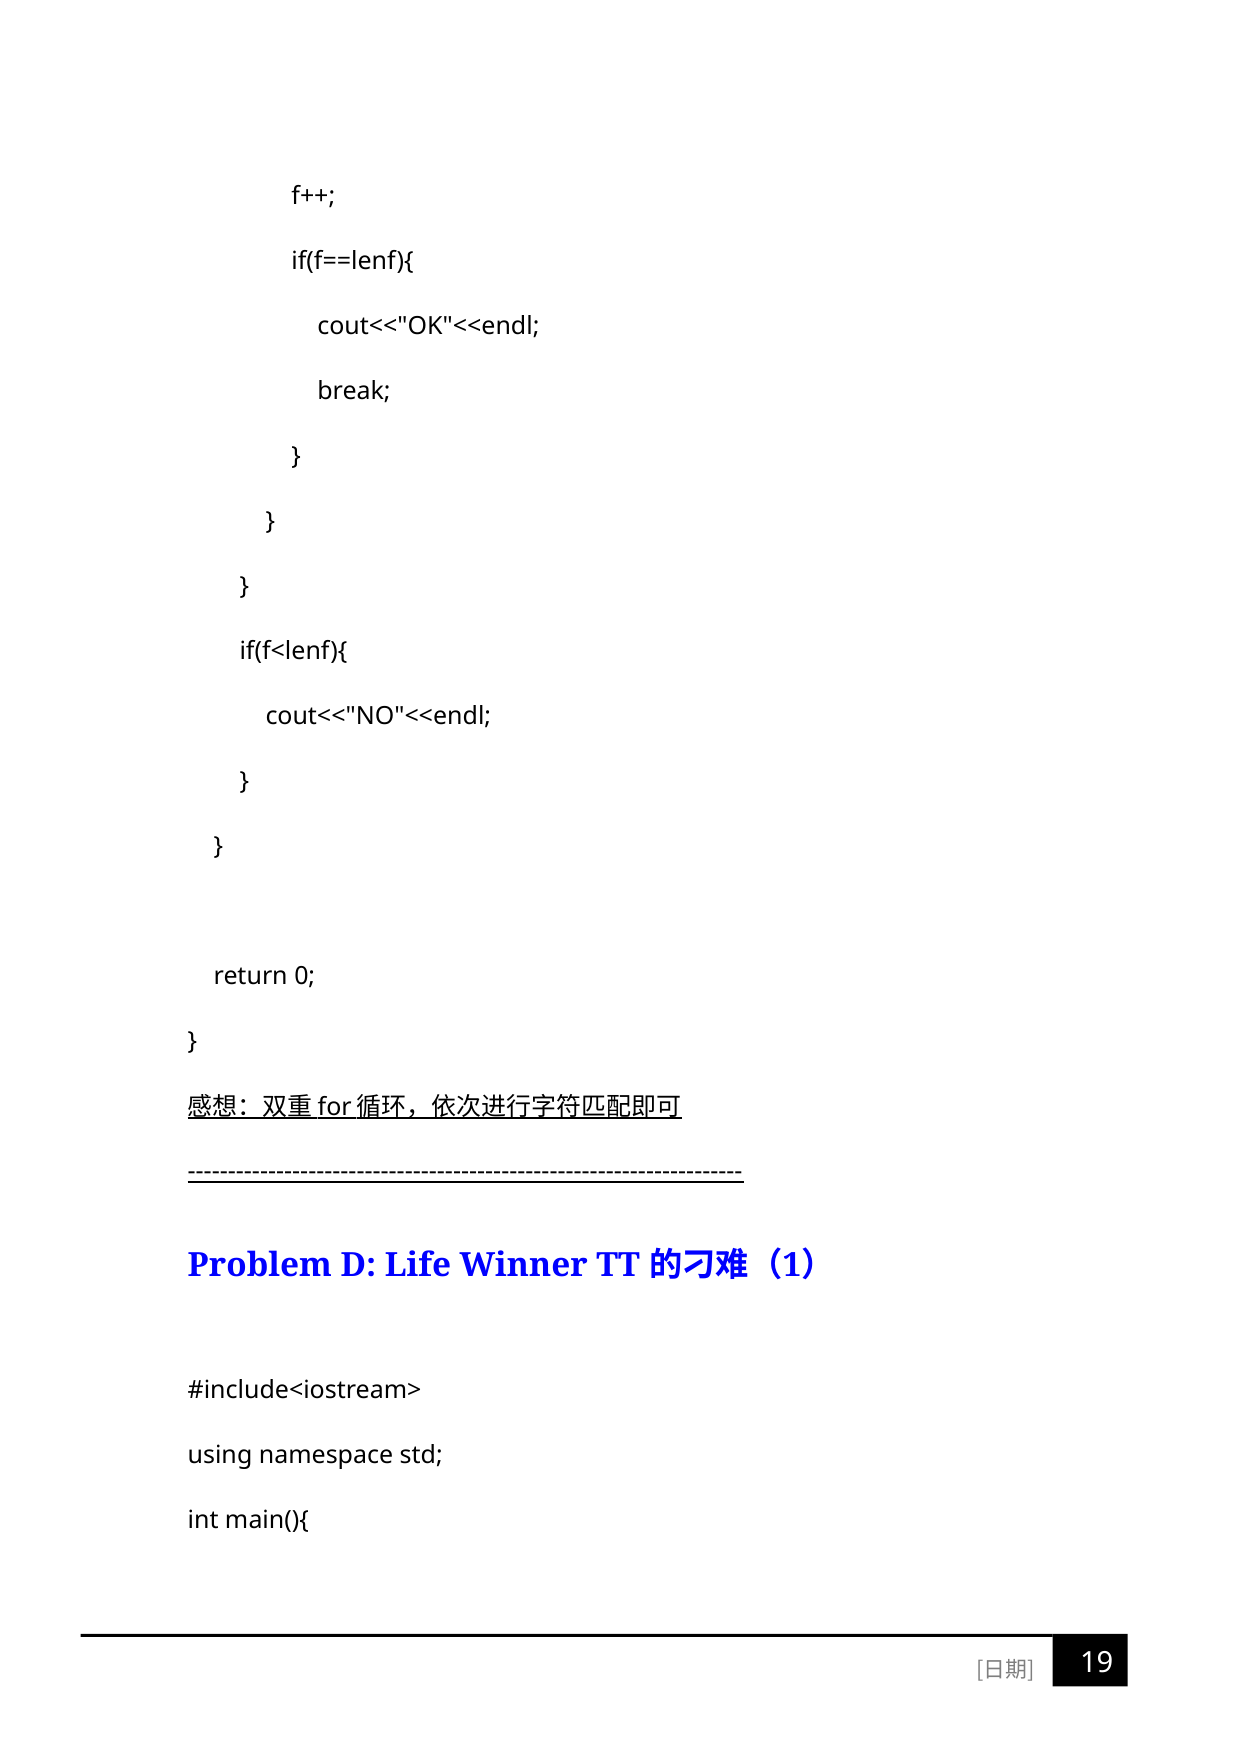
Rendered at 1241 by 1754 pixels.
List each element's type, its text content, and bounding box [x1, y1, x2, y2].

subtitle Problem D: Life Winner TT 的刁难（1） [187, 1229, 1053, 1294]
text } [187, 552, 1053, 617]
text #include<iostream> [187, 1356, 1053, 1421]
text f++; [187, 162, 1053, 227]
text } [187, 1007, 1053, 1072]
text } [187, 487, 1053, 552]
text int main(){ [187, 1486, 1053, 1551]
text if(f==lenf){ [187, 227, 1053, 292]
text --------------------------------------------------------------------- [187, 1137, 1053, 1202]
text cout<<"OK"<<endl; [187, 292, 1053, 357]
text if(f<lenf){ [187, 617, 1053, 682]
text } [187, 747, 1053, 812]
text cout<<"NO"<<endl; [187, 682, 1053, 747]
text break; [187, 357, 1053, 422]
text using namespace std; [187, 1421, 1053, 1486]
text return 0; [187, 942, 1053, 1007]
text } [187, 812, 1053, 877]
text 感想：双重for循环，依次进行字符匹配即可 [187, 1072, 1053, 1137]
text } [187, 422, 1053, 487]
